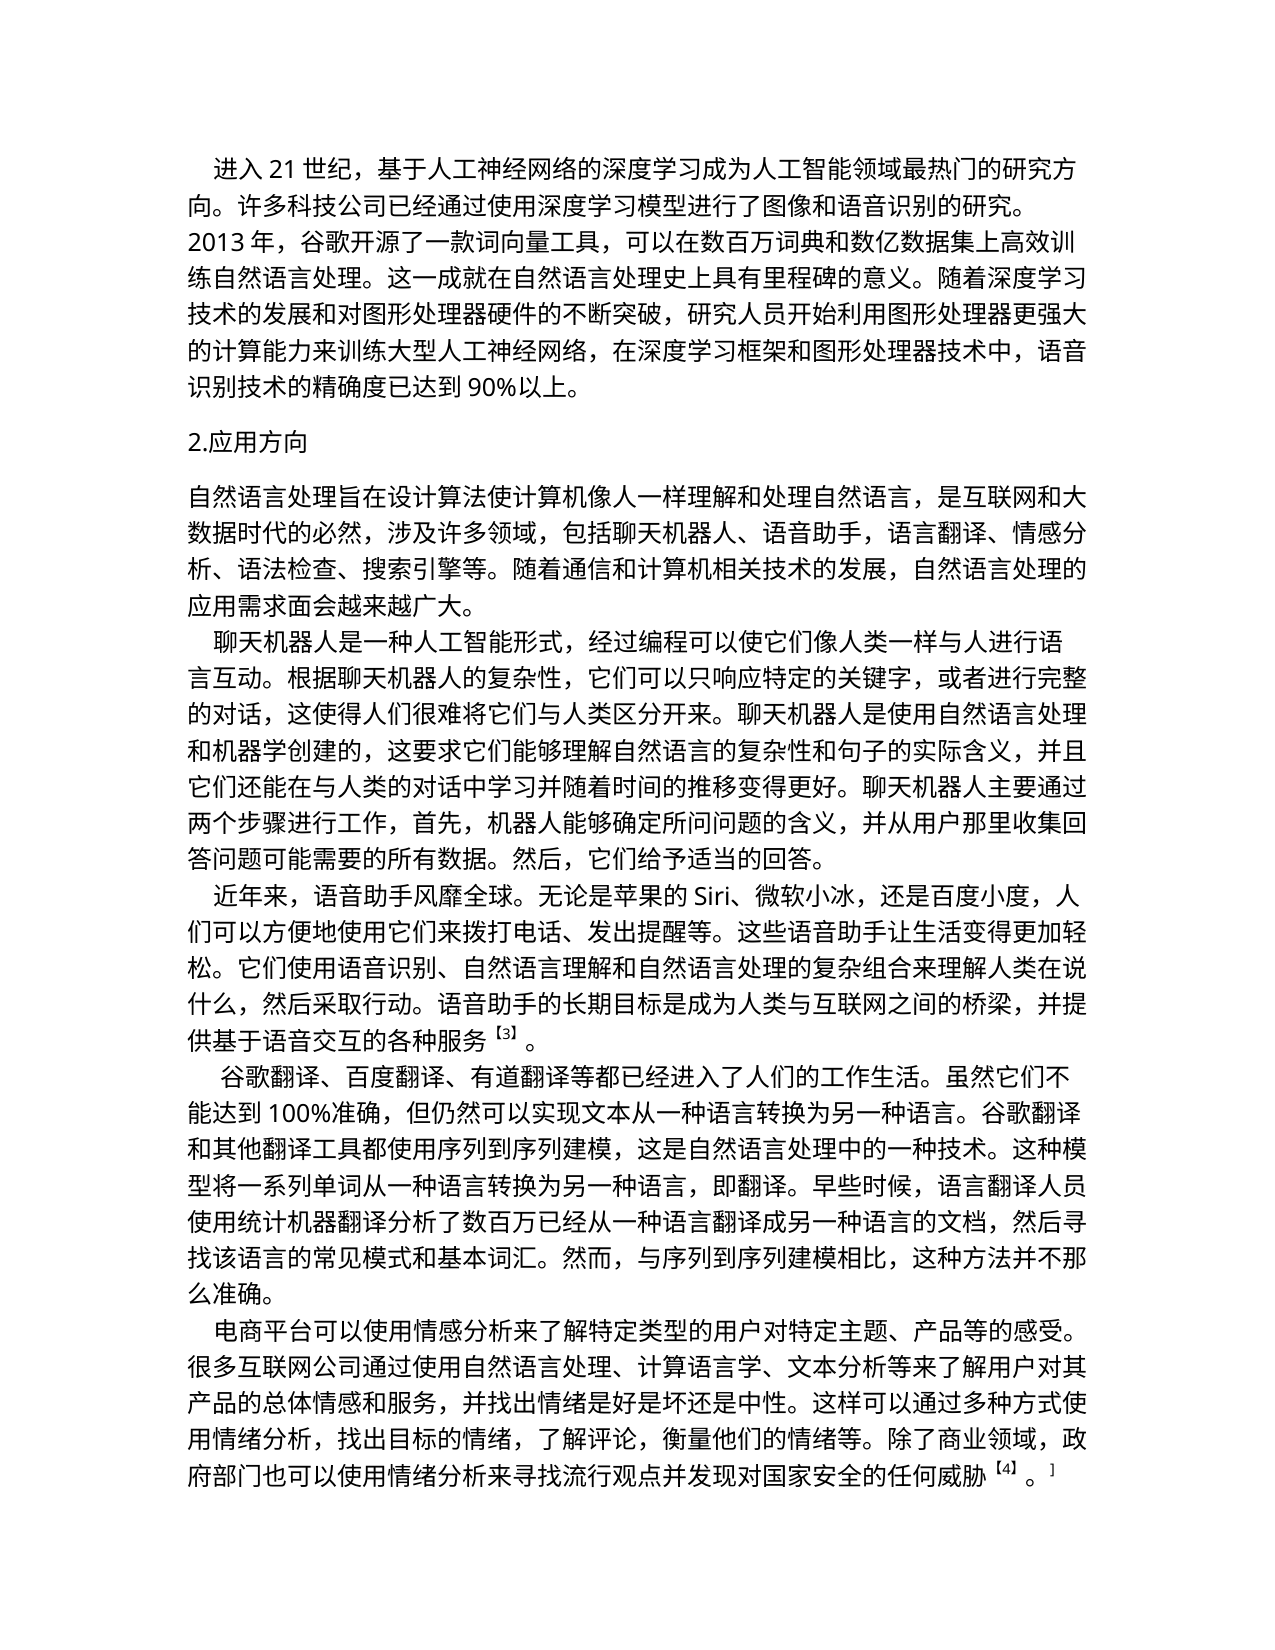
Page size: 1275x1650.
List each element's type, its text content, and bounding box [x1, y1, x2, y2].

subtitle 进入21世纪，基于人工神经网络的深度学习成为人工智能领域最热门的研究方向。许多科技公司已经通过使用深度学习模型进行了图像和语音识别的研究。2013年，谷歌开源了一款词向量工具，可以在数百万词典和数亿数据集上高效训练自然语言处理。这一成就在自然语言处理史上具有里程碑的意义。随着深度学习技术的发展和对图形处理器硬件的不断突破，研究人员开始利用图形处理器更强大的计算能力来训练大型人工神经网络，在深度学习框架和图形处理器技术中，语音识别技术的精确度已达到90%以上。 [187, 150, 1087, 404]
text 2.应用方向 [187, 422, 1087, 459]
text 自然语言处理旨在设计算法使计算机像人一样理解和处理自然语言，是互联网和大数据时代的必然，涉及许多领域，包括聊天机器人、语音助手，语言翻译、情感分析、语法检查、搜索引擎等。随着通信和计算机相关技术的发展，自然语言处理的应用需求面会越来越广大。 聊天机器人是一种人工智能形式，经过编程可以使它们像人类一样与人进行语言互动。根据聊天机器人的复杂性，它们可以只响应特定的关键字，或者进行完整的对话，这使得人们很难将它们与人类区分开来。聊天机器人是使用自然语言处理和机器学创建的，这要求它们能够理解自然语言的复杂性和句子的实际含义，并且它们还能在与人类的对话中学习并随着时间的推移变得更好。聊天机器人主要通过两个步骤进行工作，首先，机器人能够确定所问问题的含义，并从用户那里收集回答问题可能需要的所有数据。然后，它们给予适当的回答。 近年来，语音助手风靡全球。无论是苹果的Siri、微软小冰，还是百度小度，人们可以方便地使用它们来拨打电话、发出提醒等。这些语音助手让生活变得更加轻松。它们使用语音识别、自然语言理解和自然语言处理的复杂组合来理解人类在说什么，然后采取行动。语音助手的长期目标是成为人类与互联网之间的桥梁，并提供基于语音交互的各种服务【3】。 谷歌翻译、百度翻译、有道翻译等都已经进入了人们的工作生活。虽然它们不能达到100%准确，但仍然可以实现文本从一种语言转换为另一种语言。谷歌翻译和其他翻译工具都使用序列到序列建模，这是自然语言处理中的一种技术。这种模型将一系列单词从一种语言转换为另一种语言，即翻译。早些时候，语言翻译人员使用统计机器翻译分析了数百万已经从一种语言翻译成另一种语言的文档，然后寻找该语言的常见模式和基本词汇。然而，与序列到序列建模相比，这种方法并不那么准确。 电商平台可以使用情感分析来了解特定类型的用户对特定主题、产品等的感受。很多互联网公司通过使用自然语言处理、计算语言学、文本分析等来了解用户对其产品的总体情感和服务，并找出情绪是好是坏还是中性。这样可以通过多种方式使用情绪分析，找出目标的情绪，了解评论，衡量他们的情绪等。除了商业领域，政府部门也可以使用情绪分析来寻找流行观点并发现对国家安全的任何威胁【4】。] [187, 477, 1087, 1492]
